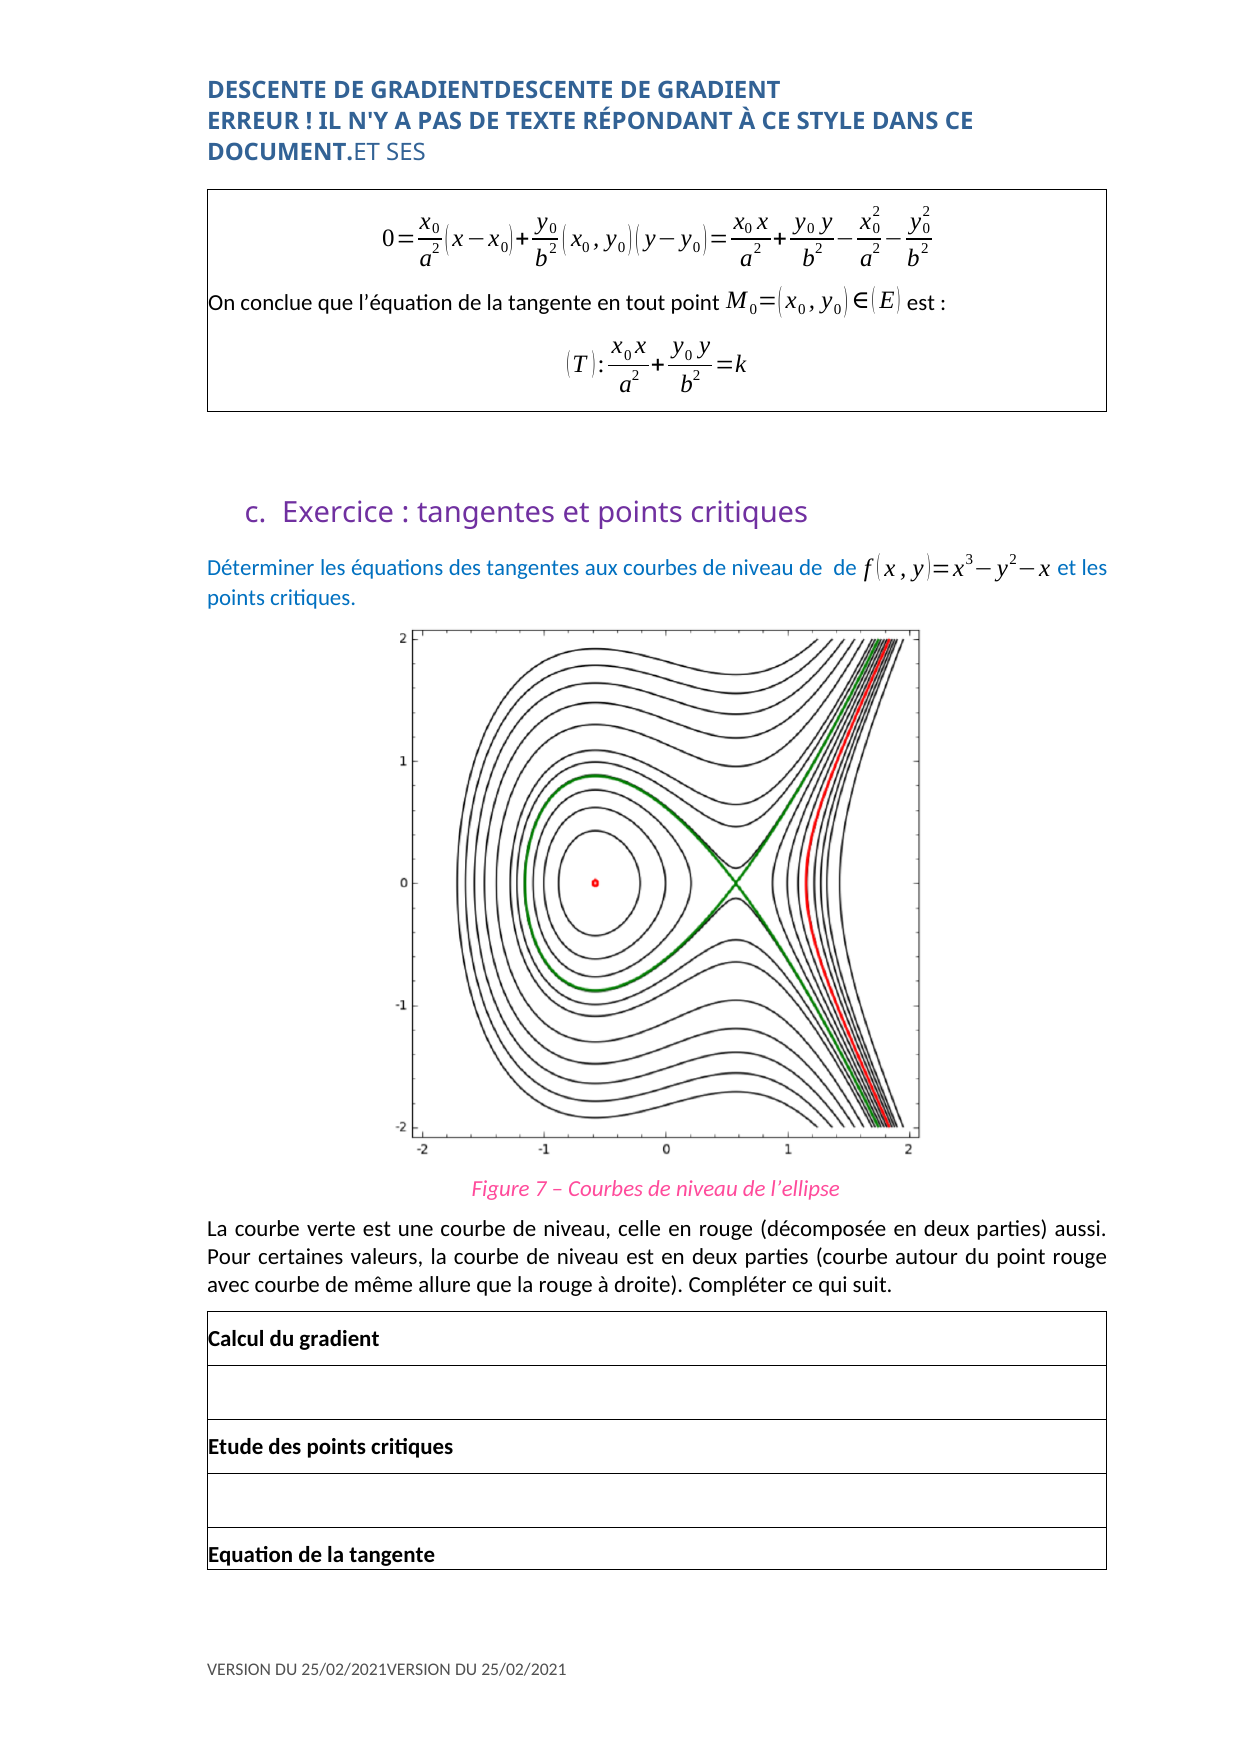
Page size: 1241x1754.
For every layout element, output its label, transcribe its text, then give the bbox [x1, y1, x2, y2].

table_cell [208, 190, 1106, 411]
text Déterminer les équations des tangentes aux courbes de niveau de de et les points critiques. [207, 550, 1107, 611]
table_header Calcul du gradient [208, 1312, 1106, 1365]
text La courbe verte est une courbe de niveau, celle en rouge (décomposée en deux parties) aussi. Pour certaines valeurs, la courbe de niveau est en deux parties (courbe autour du point rouge avec courbe de même allure que la rouge à droite). Compléter ce qui suit. [207, 1214, 1107, 1298]
subtitle Exercice : tangentes et points critiques [244, 494, 1107, 529]
picture [385, 623, 929, 1162]
text Figure 7 – Courbes de niveau de l’ellipse [207, 1174, 1107, 1202]
table_cell [208, 1474, 1106, 1527]
table_cell [208, 1366, 1106, 1419]
table_cell Etude des points critiques [208, 1420, 1106, 1473]
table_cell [208, 1528, 1106, 1568]
